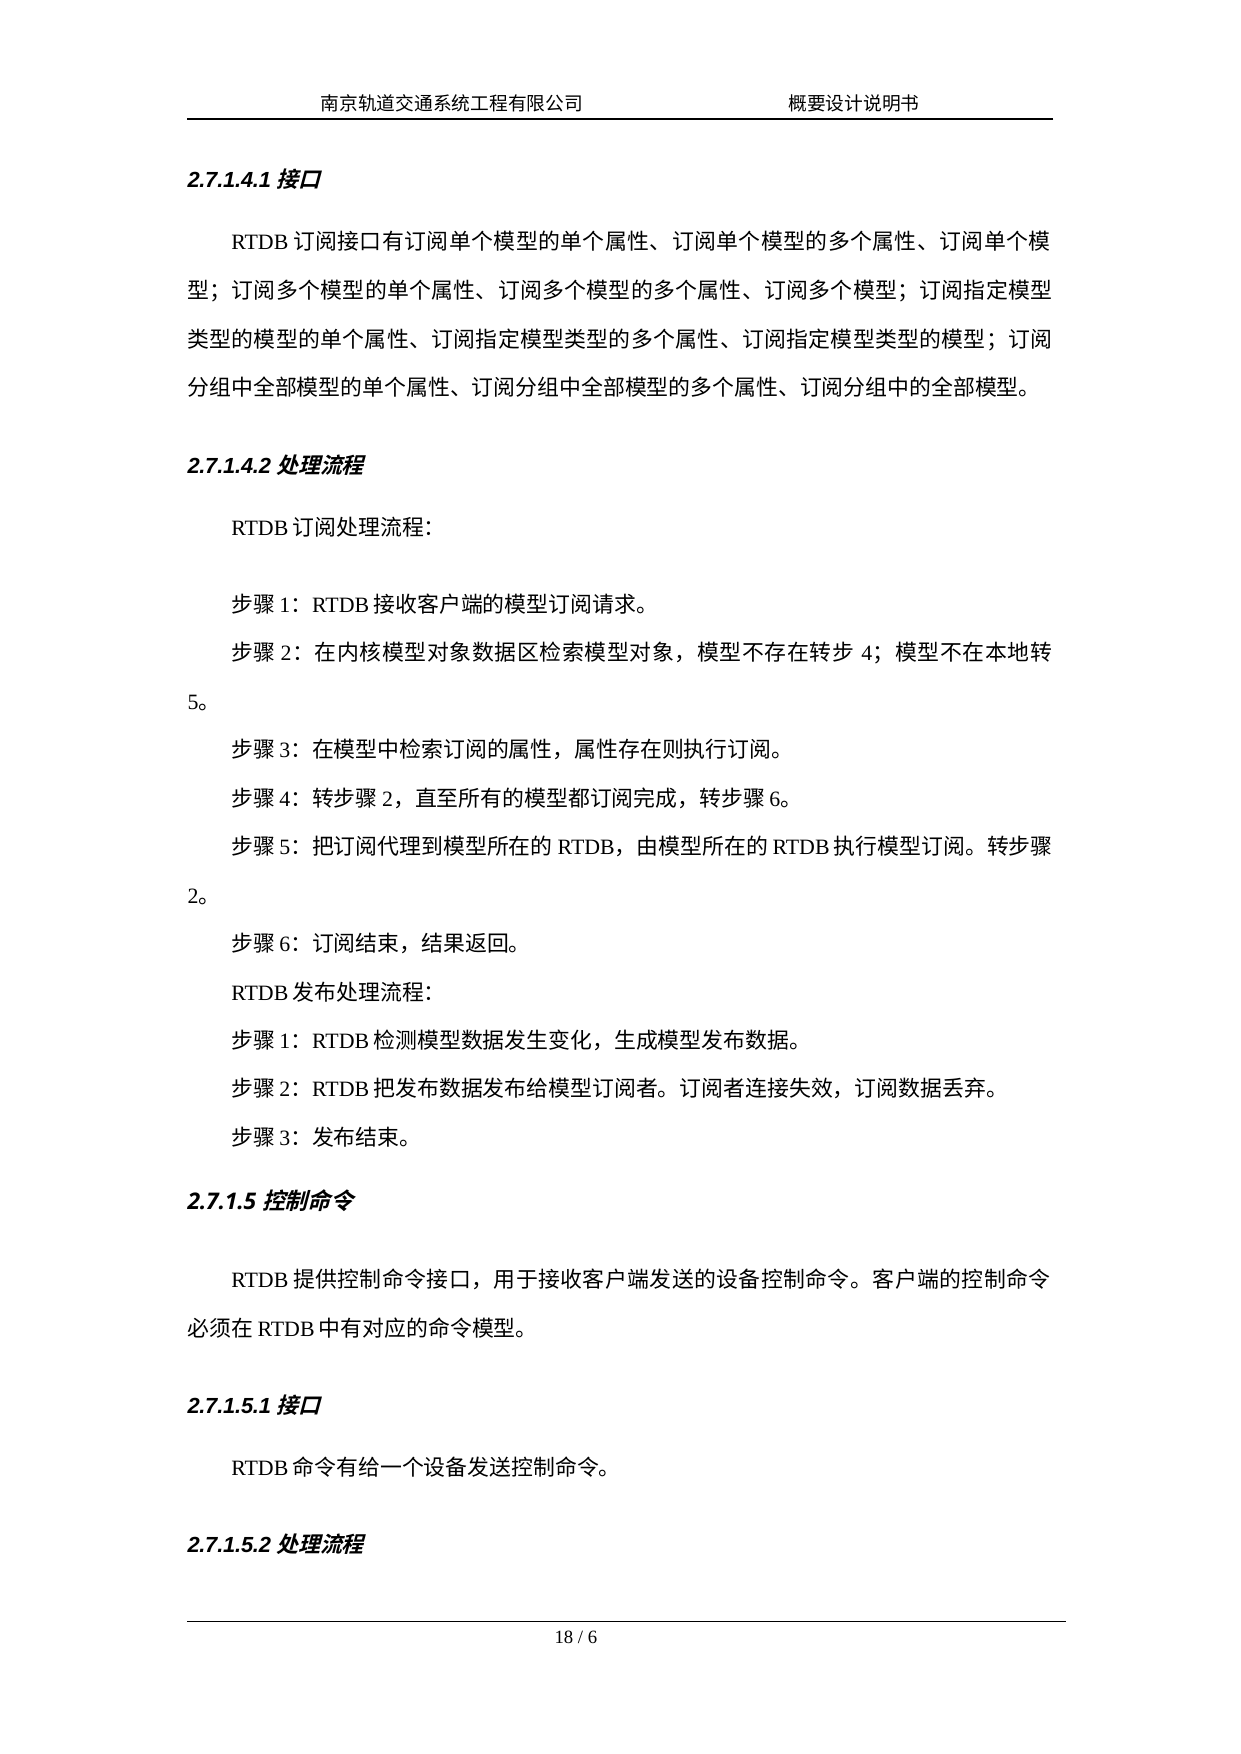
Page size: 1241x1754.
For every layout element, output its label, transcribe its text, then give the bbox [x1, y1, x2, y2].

text 步骤1：RTDB接收客户端的模型订阅请求。 [187, 587, 1053, 619]
subtitle 2.7.1.5.1 接口 [187, 1388, 1053, 1420]
subtitle 2.7.1.4.2 处理流程 [187, 447, 1053, 480]
text 步骤2：RTDB把发布数据发布给模型订阅者。订阅者连接失效，订阅数据丢弃。 [187, 1071, 1053, 1103]
text RTDB发布处理流程： [187, 974, 1053, 1007]
text 步骤2：在内核模型对象数据区检索模型对象，模型不存在转步4；模型不在本地转5。 [187, 635, 1053, 716]
text 步骤1：RTDB检测模型数据发生变化，生成模型发布数据。 [187, 1022, 1053, 1055]
text RTDB订阅接口有订阅单个模型的单个属性、订阅单个模型的多个属性、订阅单个模型；订阅多个模型的单个属性、订阅多个模型的多个属性、订阅多个模型；订阅指定模型类型的模型的单个属性、订阅指定模型类型的多个属性、订阅指定模型类型的模型；订阅分组中全部模型的单个属性、订阅分组中全部模型的多个属性、订阅分组中的全部模型。 [187, 224, 1053, 402]
text RTDB命令有给一个设备发送控制命令。 [187, 1449, 1053, 1482]
text 步骤6：订阅结束，结果返回。 [187, 926, 1053, 958]
text RTDB提供控制命令接口，用于接收客户端发送的设备控制命令。客户端的控制命令必须在RTDB中有对应的命令模型。 [187, 1262, 1053, 1343]
text 步骤3：发布结束。 [187, 1119, 1053, 1152]
text RTDB订阅处理流程： [187, 509, 1053, 542]
text 步骤5：把订阅代理到模型所在的RTDB，由模型所在的RTDB执行模型订阅。转步骤2。 [187, 829, 1053, 910]
subtitle 2.7.1.5 控制命令 [187, 1167, 1053, 1232]
subtitle 2.7.1.4.1 接口 [187, 162, 1053, 194]
text 步骤4：转步骤2，直至所有的模型都订阅完成，转步骤6。 [187, 780, 1053, 813]
subtitle 2.7.1.5.2 处理流程 [187, 1527, 1053, 1559]
text 步骤3：在模型中检索订阅的属性，属性存在则执行订阅。 [187, 732, 1053, 764]
